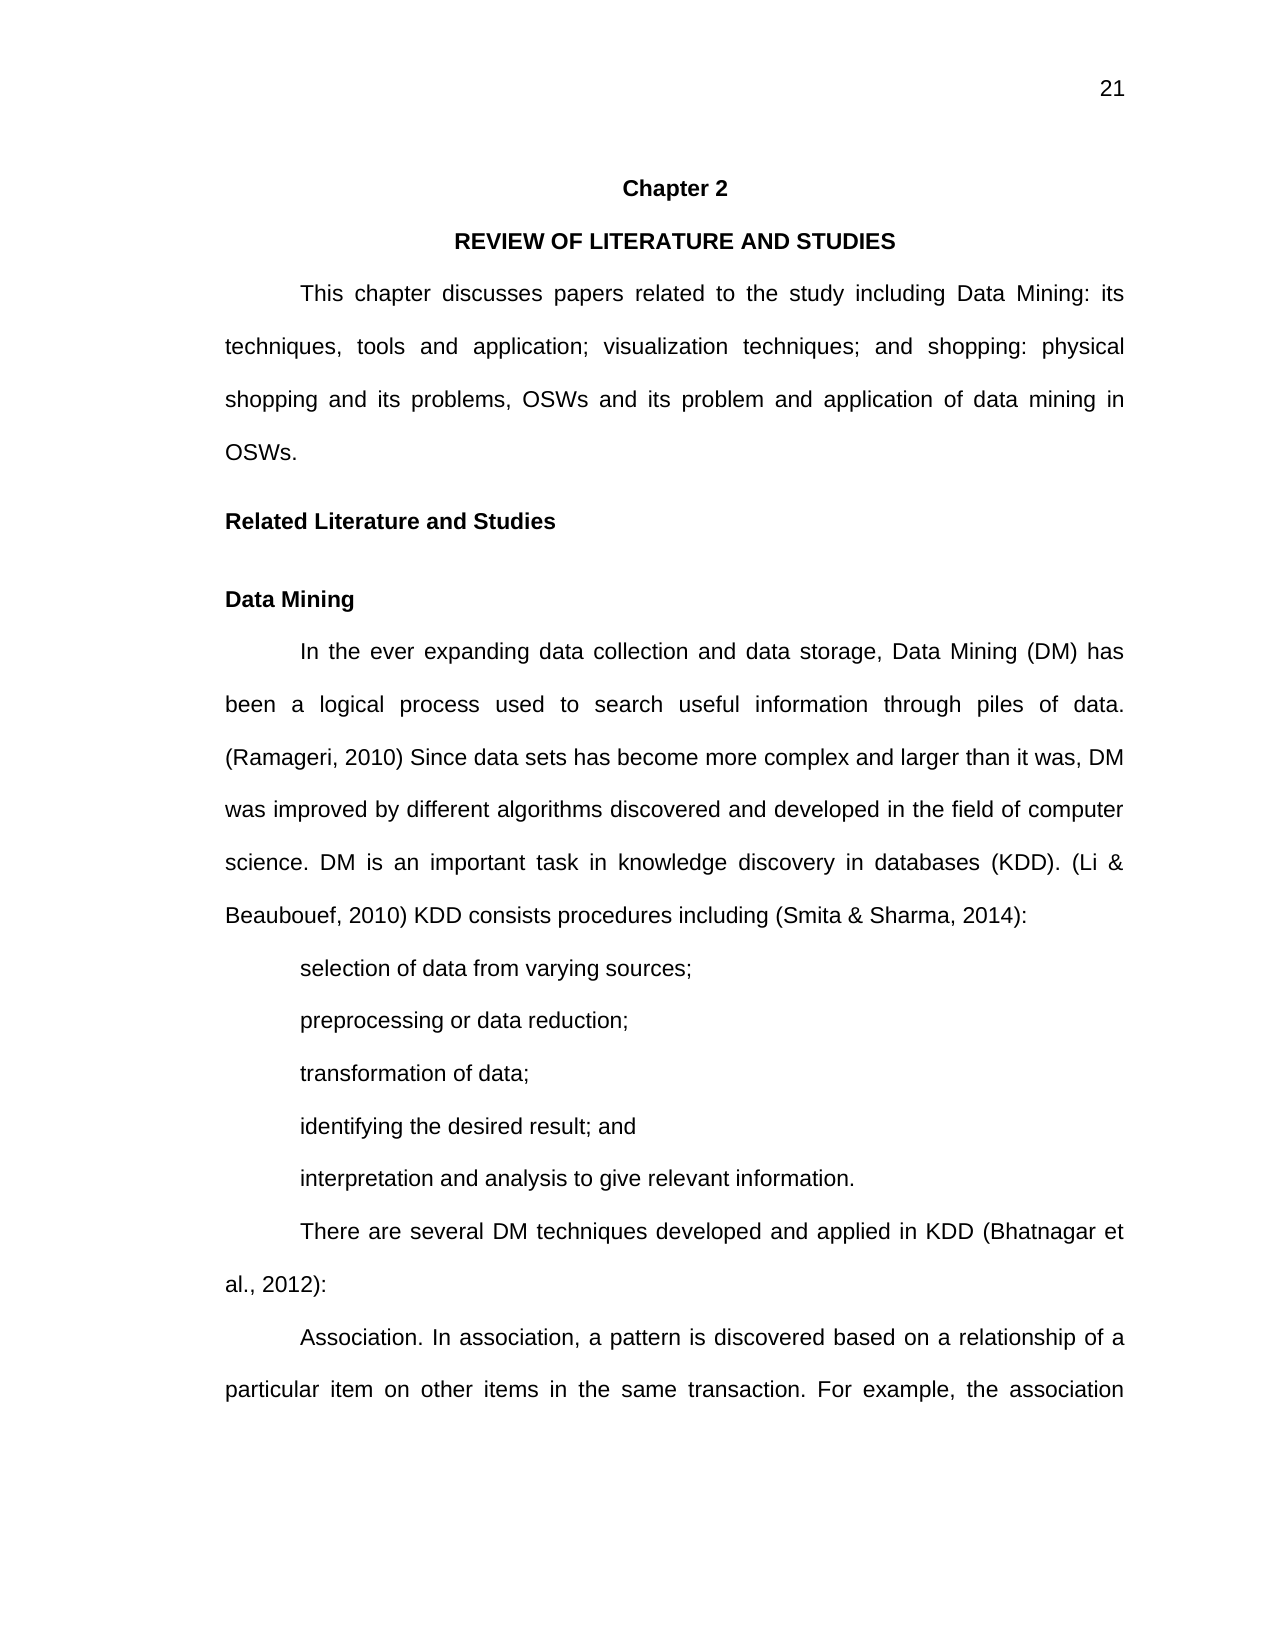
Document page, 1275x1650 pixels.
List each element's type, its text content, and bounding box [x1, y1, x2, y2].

text identifying the desired result; and [225, 1113, 1125, 1139]
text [225, 1323, 1125, 1403]
text interpretation and analysis to give relevant information. [225, 1165, 1125, 1192]
subtitle Related Literature and Studies [225, 508, 1125, 534]
text preprocessing or data reduction; [225, 1007, 1125, 1034]
text This chapter discusses papers related to the study including Data Mining: its techniques, tools and application; visualization techniques; and shopping: physical shopping and its problems, OSWs and its problem and application of data mining in OSWs. [225, 280, 1125, 465]
text transformation of data; [225, 1060, 1125, 1086]
text Data Mining [225, 586, 1125, 612]
text There are several DM techniques developed and applied in KDD (Bhatnagar et al., 2012): [225, 1218, 1125, 1297]
text selection of data from varying sources; [225, 954, 1125, 981]
subtitle Chapter 2 REVIEW OF LITERATURE AND STUDIES [225, 175, 1125, 254]
text In the ever expanding data collection and data storage, Data Mining (DM) has been a logical process used to search useful information through piles of data. (Ramageri, 2010) Since data sets has become more complex and larger than it was, DM was improved by different algorithms discovered and developed in the field of computer science. DM is an important task in knowledge discovery in databases (KDD). (Li & Beaubouef, 2010) KDD consists procedures including (Smita & Sharma, 2014): [225, 638, 1125, 928]
